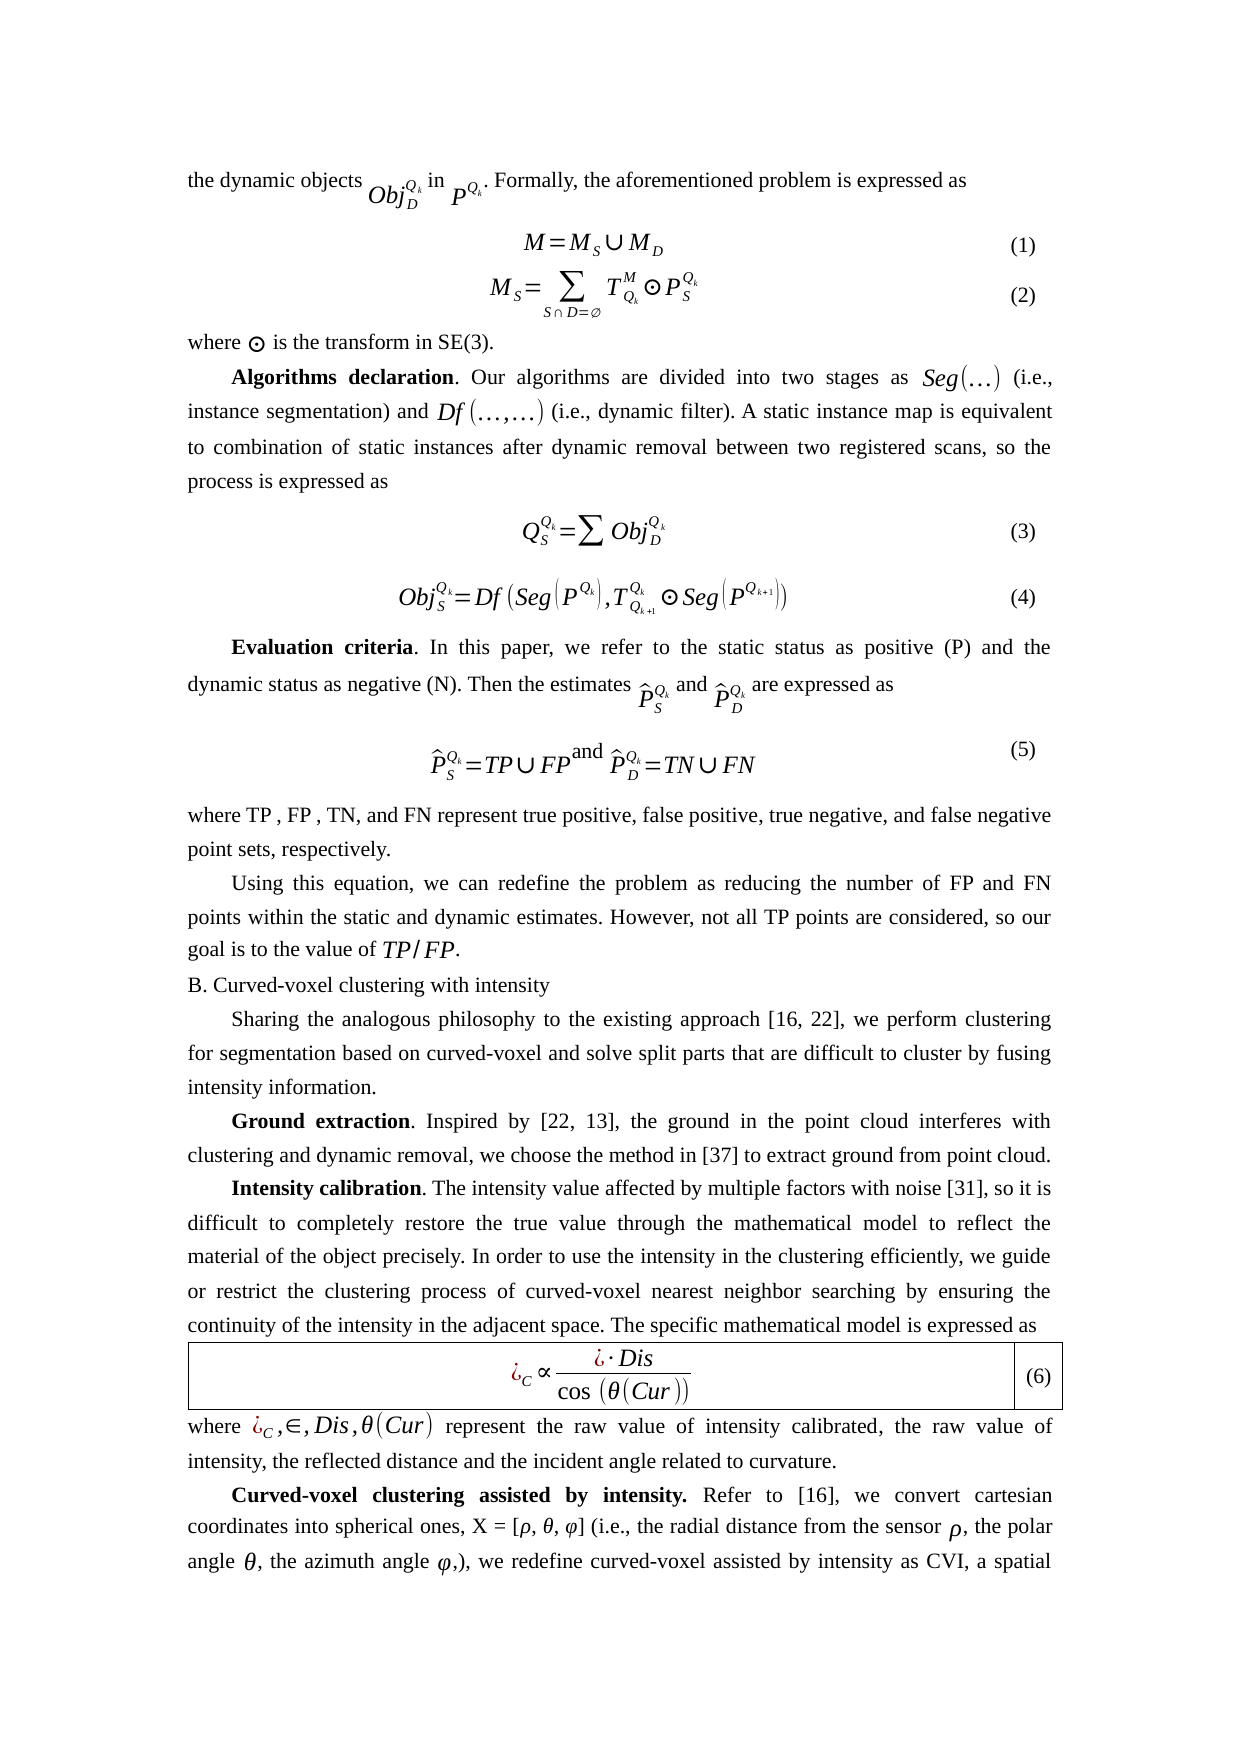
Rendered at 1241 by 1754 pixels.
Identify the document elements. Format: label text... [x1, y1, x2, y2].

table_header (5) [999, 733, 1052, 799]
text Ground extraction. Inspired by [22, 13], the ground in the point cloud interferes with clustering and dynamic removal, we choose the method in [37] to extract ground from point cloud. [187, 1104, 1053, 1171]
table_header [188, 498, 999, 564]
text Algorithms declaration. Our algorithms are divided into two stages as (i.e., instance segmentation) and (i.e., dynamic filter). A static instance map is equivalent to combination of static instances after dynamic removal between two registered scans, so the process is expressed as [187, 362, 1053, 497]
text Using this equation, we can redefine the problem as reducing the number of FP and FN points within the static and dynamic estimates. However, not all TP points are considered, so our goal is to the value of . [187, 866, 1053, 967]
table_cell (2) [999, 262, 1052, 328]
table_cell [188, 262, 999, 328]
table_header [189, 1343, 1014, 1409]
table_header (6) [1015, 1343, 1062, 1409]
text Intensity calibration. The intensity value affected by multiple factors with noise [31], so it is difficult to completely restore the true value through the mathematical model to reflect the material of the object precisely. In order to use the intensity in the clustering efficiently, we guide or restrict the clustering process of curved-voxel nearest neighbor searching by ensuring the continuity of the intensity in the adjacent space. The specific mathematical model is expressed as [187, 1172, 1053, 1341]
table_cell [188, 564, 999, 630]
text where TP , FP , TN, and FN represent true positive, false positive, true negative, and false negative point sets, respectively. [187, 799, 1053, 865]
table_header (3) [999, 498, 1052, 564]
text where is the transform in SE(3). [187, 328, 1053, 361]
table_header [188, 228, 999, 262]
text B. Curved-voxel clustering with intensity [187, 968, 1053, 1001]
text Sharing the analogous philosophy to the existing approach [16, 22], we perform clustering for segmentation based on curved-voxel and solve split parts that are difficult to cluster by fusing intensity information. [187, 1002, 1053, 1103]
table_header (1) [999, 228, 1052, 262]
text Evaluation criteria. In this paper, we refer to the static status as positive (P) and the dynamic status as negative (N). Then the estimates and are expressed as [187, 630, 1053, 731]
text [187, 1478, 1053, 1578]
table_header and [188, 733, 999, 799]
text where represent the raw value of intensity calibrated, the raw value of intensity, the reflected distance and the incident angle related to curvature. [187, 1410, 1053, 1477]
table_cell (4) [999, 564, 1052, 630]
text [187, 162, 1053, 227]
